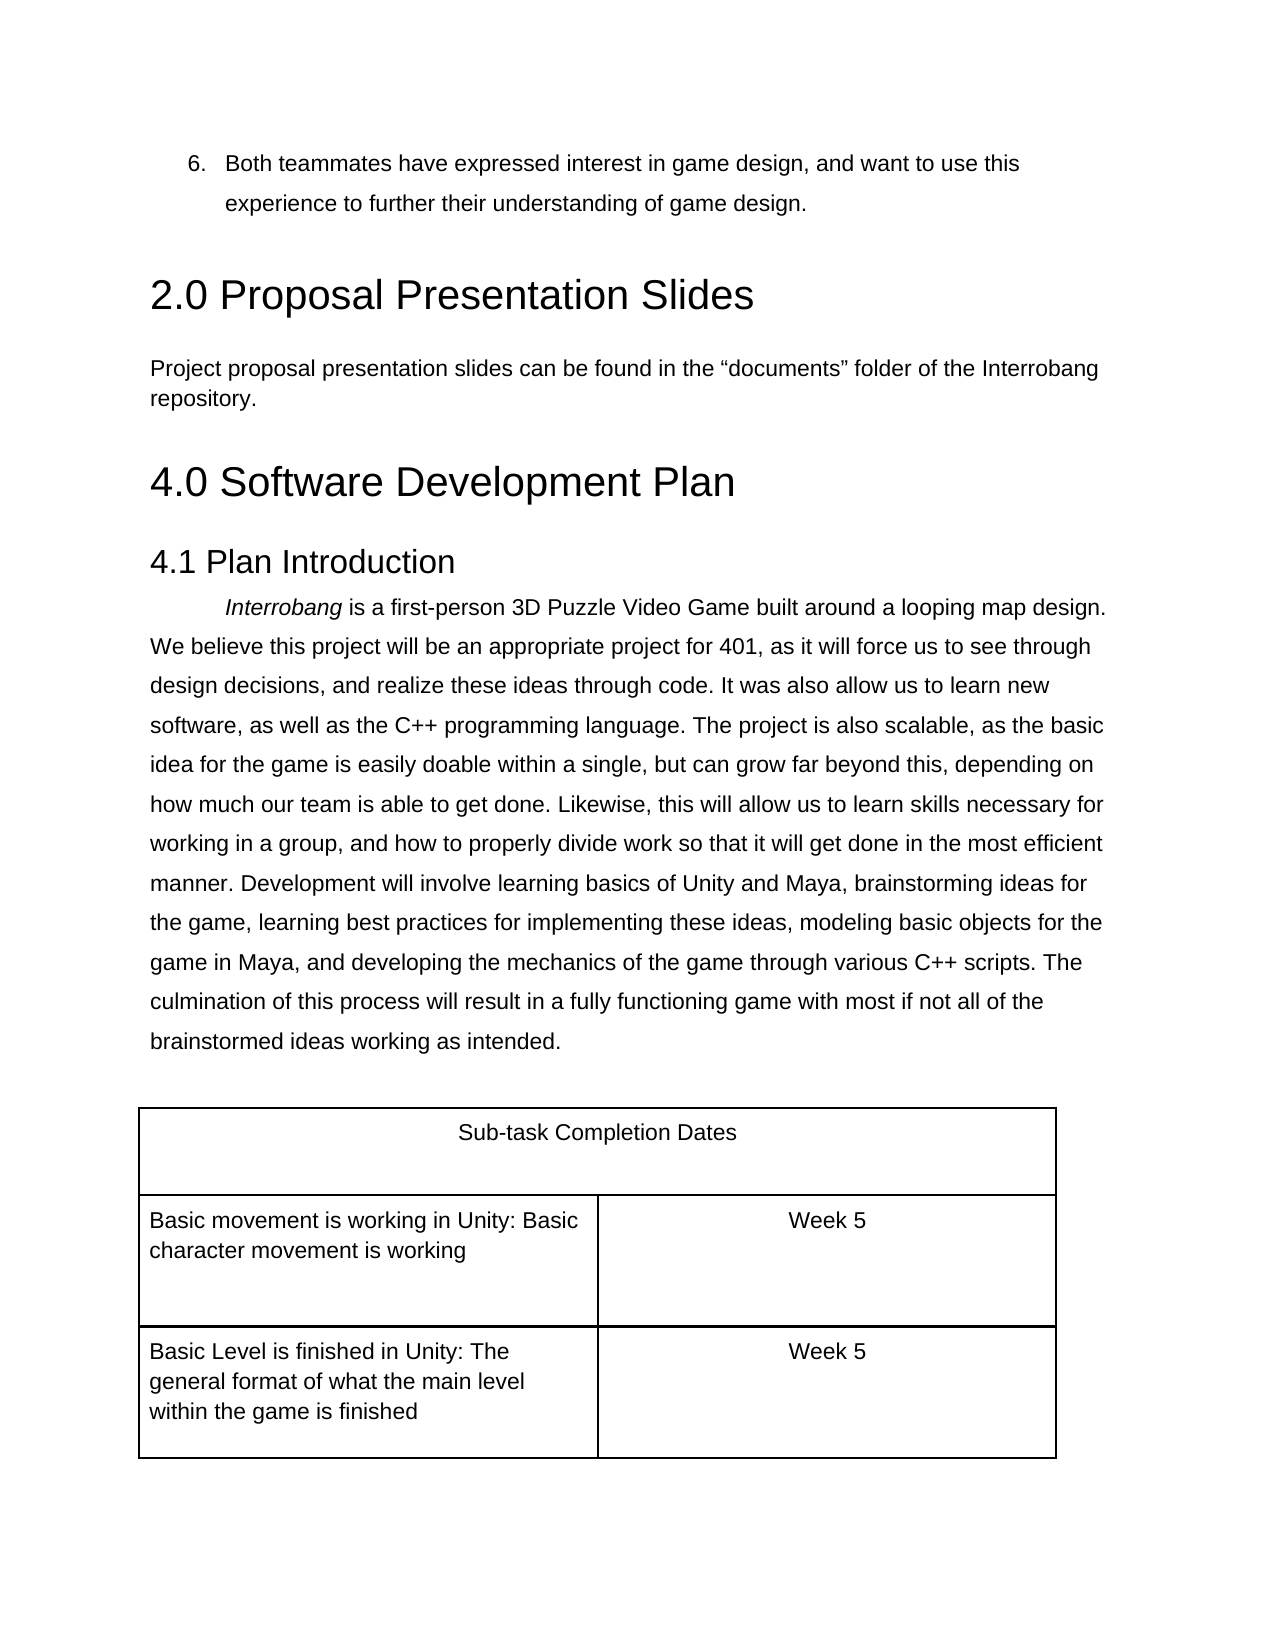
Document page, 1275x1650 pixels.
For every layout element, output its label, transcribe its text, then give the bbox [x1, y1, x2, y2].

table_cell Basic Level is finished in Unity: The general format of what the main level within the game is finished [140, 1328, 597, 1457]
text Project proposal presentation slides can be found in the “documents” folder of the Interrobang repository. [150, 355, 1125, 412]
table_cell Basic movement is working in Unity: Basic character movement is working [140, 1196, 597, 1325]
subtitle 4.1 Plan Introduction [150, 542, 1125, 581]
table_cell Week 5 [599, 1196, 1055, 1325]
list Both teammates have expressed interest in game design, and want to use this experience to further their understanding of game design. [187, 150, 1125, 216]
subtitle 2.0 Proposal Presentation Slides [150, 271, 1125, 318]
table_cell Week 5 [599, 1328, 1055, 1457]
text Interrobang is a first-person 3D Puzzle Video Game built around a looping map design. We believe this project will be an appropriate project for 401, as it will force us to see through design decisions, and realize these ideas through code. It was also allow us to learn new software, as well as the C++ programming language. The project is also scalable, as the basic idea for the game is easily doable within a single, but can grow far beyond this, depending on how much our team is able to get done. Likewise, this will allow us to learn skills necessary for working in a group, and how to properly divide work so that it will get done in the most efficient manner. Development will involve learning basics of Unity and Maya, brainstorming ideas for the game, learning best practices for implementing these ideas, modeling basic objects for the game in Maya, and developing the mechanics of the game through various C++ scripts. The culmination of this process will result in a fully functioning game with most if not all of the brainstormed ideas working as intended. [150, 593, 1125, 1054]
subtitle 4.0 Software Development Plan [150, 457, 1125, 505]
table_header Sub-task Completion Dates [140, 1109, 1055, 1194]
